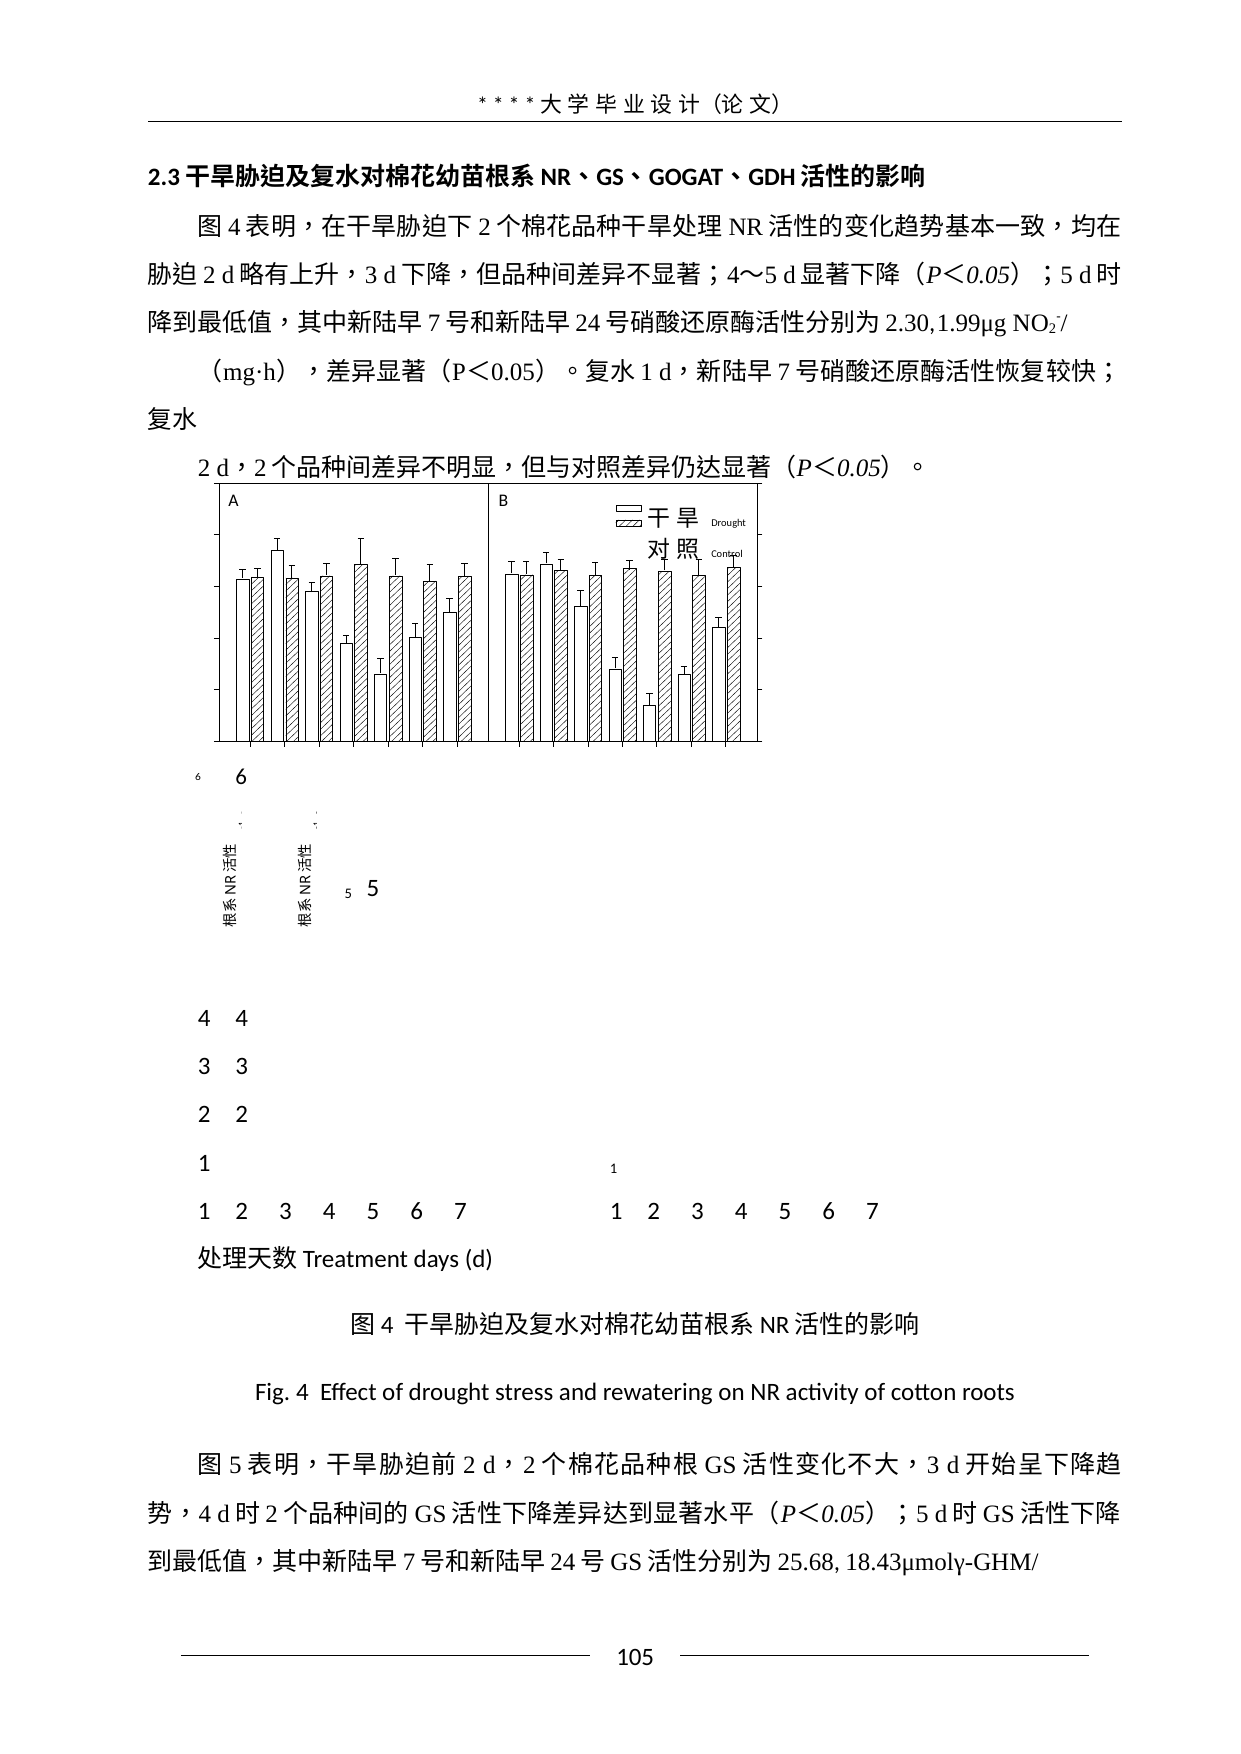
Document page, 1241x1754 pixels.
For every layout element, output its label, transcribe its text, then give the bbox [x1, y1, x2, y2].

text 图4 干旱胁迫及复水对棉花幼苗根系NR活性的影响 [148, 1307, 1122, 1341]
text 2 2 [148, 1081, 1122, 1129]
text 4 4 [148, 984, 1122, 1032]
text Fig. 4 Effect of drought stress and rewatering on NR activity of cotton roots [148, 1374, 1122, 1407]
text 3 3 [148, 1032, 1122, 1081]
text 2 d，2个品种间差异不明显，但与对照差异仍达显著（P＜0.05）。 [148, 434, 1122, 483]
text 5 5 [148, 791, 1122, 984]
text 1 [148, 1129, 555, 1177]
text 1 2 3 4 5 6 7 [559, 1177, 1122, 1226]
text 6 6 [148, 747, 1122, 791]
text 图5表明，干旱胁迫前2 d，2个棉花品种根GS活性变化不大，3 d开始呈下降趋势，4 d时2个品种间的GS活性下降差异达到显著水平（P＜0.05）；5 d时GS活性下降到最低值，其中新陆早7号和新陆早24号GS活性分别为25.68, 18.43μmolγ-GHM/ [148, 1432, 1122, 1577]
text 处理天数Treatment days (d) [148, 1226, 1122, 1274]
text 1 2 3 4 5 6 7 [148, 1177, 555, 1226]
text 1 [559, 1129, 1122, 1177]
text （mg·h），差异显著（P＜0.05）。复水1 d，新陆早7号硝酸还原酶活性恢复较快；复水 [148, 338, 1122, 434]
subtitle 2.3 干旱胁迫及复水对棉花幼苗根系NR、GS、GOGAT、GDH活性的影响 [148, 159, 1122, 193]
text 图4表明，在干旱胁迫下2个棉花品种干旱处理NR活性的变化趋势基本一致，均在胁迫2 d略有上升，3 d下降，但品种间差异不显著；4～5 d显著下降（P＜0.05）；5 d时降到最低值，其中新陆早7号和新陆早24号硝酸还原酶活性分别为2.30, 1.99μg NO2-/ [148, 193, 1122, 338]
